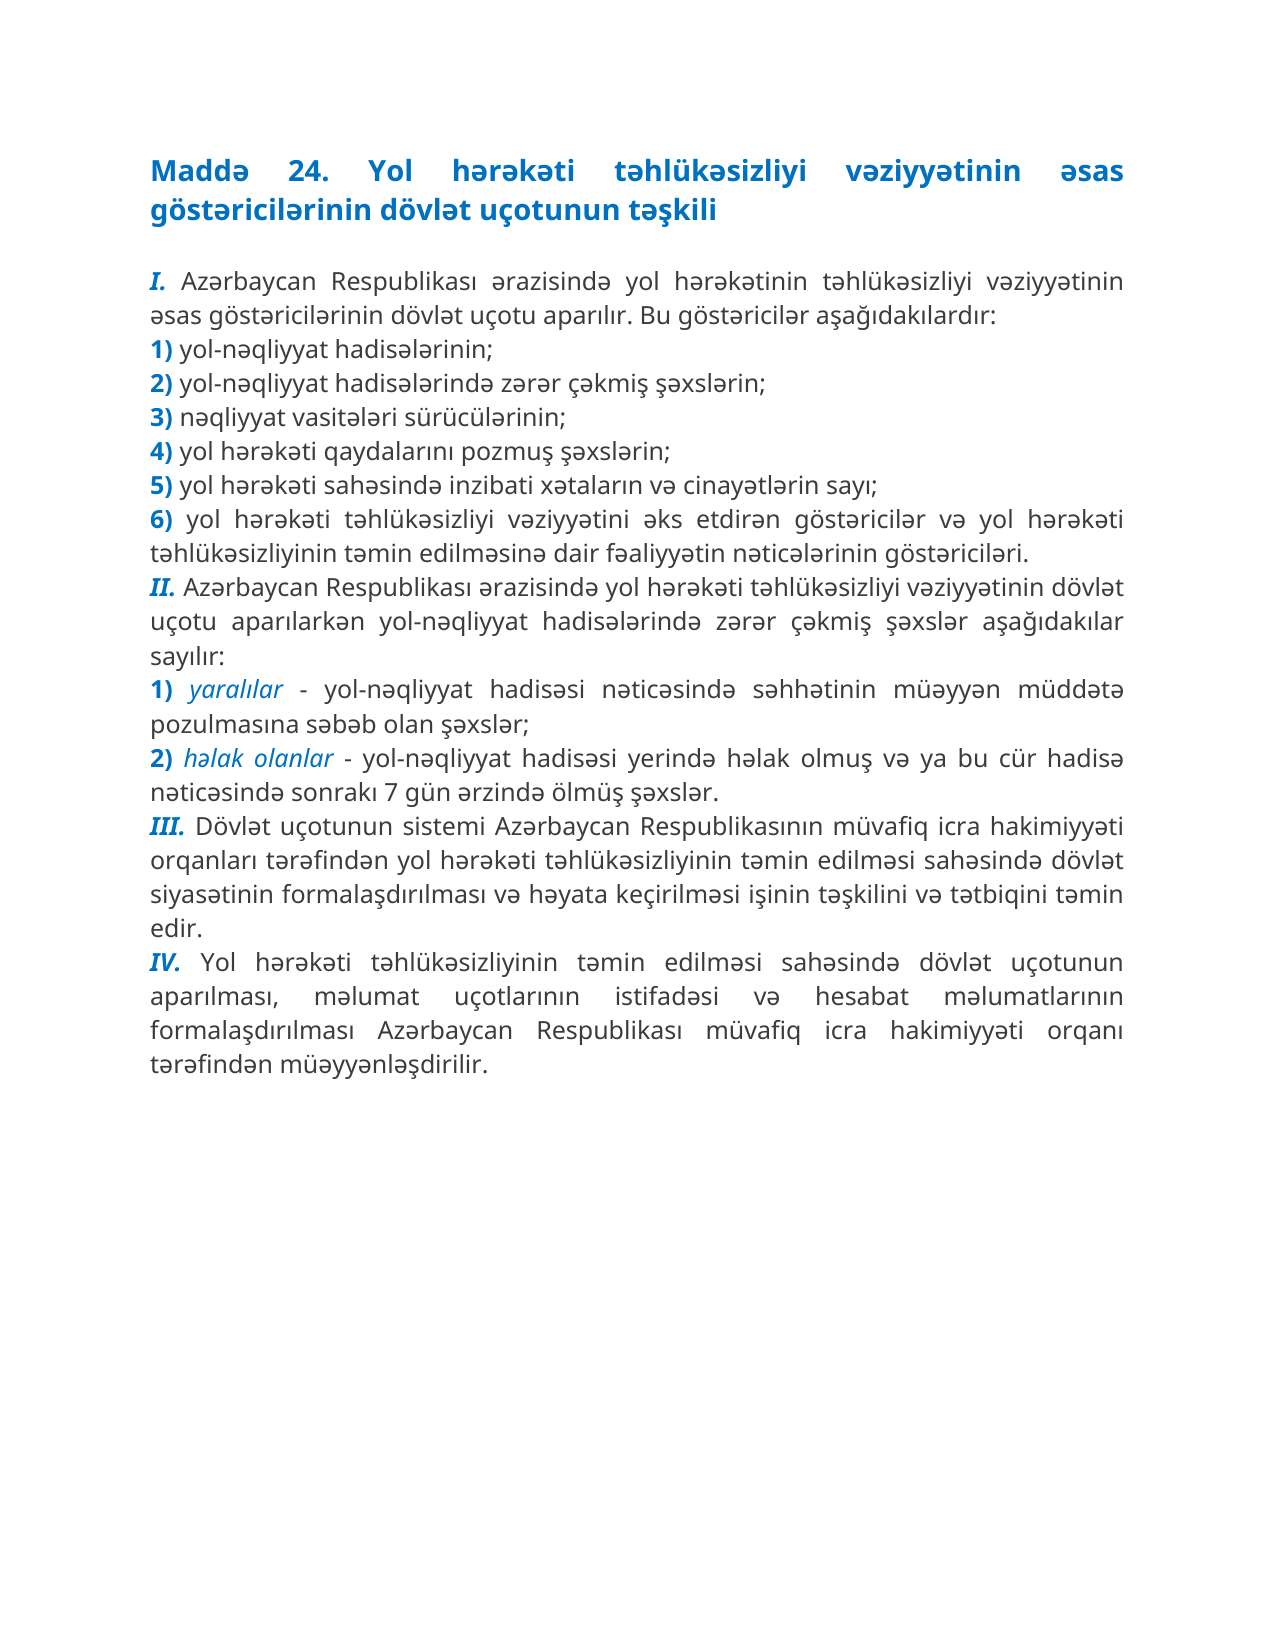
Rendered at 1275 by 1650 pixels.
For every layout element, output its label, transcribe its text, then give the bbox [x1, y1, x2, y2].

text 3) nəqliyyat vasitələri sürücülərinin; [150, 400, 1125, 434]
text III. Dövlət uçotunun sistemi Azərbaycan Respublikasının müvafiq icra hakimiyyəti orqanları tərəfindən yol hərəkəti təhlükəsizliyinin təmin edilməsi sahəsində dövlət siyasətinin formalaşdırılması və həyata keçirilməsi işinin təşkilini və tətbiqini təmin edir. [150, 808, 1125, 945]
text IV. Yol hərəkəti təhlükəsizliyinin təmin edilməsi sahəsində dövlət uçotunun aparılması, məlumat uçotlarının istifadəsi və hesabat məlumatlarının formalaşdırılması Azərbaycan Respublikası müvafiq icra hakimiyyəti orqanı tərəfindən müəyyənləşdirilir. [150, 945, 1125, 1081]
text 6) yol hərəkəti təhlükəsizliyi vəziyyətini əks etdirən göstəricilər və yol hərəkəti təhlükəsizliyinin təmin edilməsinə dair fəaliyyətin nəticələrinin göstəriciləri. [150, 502, 1125, 570]
text 4) yol hərəkəti qaydalarını pozmuş şəxslərin; [150, 434, 1125, 468]
text 1) yol-nəqliyyat hadisələrinin; [150, 332, 1125, 366]
text Maddə 24. Yol hərəkəti təhlükəsizliyi vəziyyətinin əsas göstəricilərinin dövlət uçotunun təşkili [150, 150, 1125, 229]
text 2) həlak olanlar - yol-nəqliyyat hadisəsi yerində həlak olmuş və ya bu cür hadisə nəticəsində sonrakı 7 gün ərzində ölmüş şəxslər. [150, 740, 1125, 808]
text II. Azərbaycan Respublikası ərazisində yol hərəkəti təhlükəsizliyi vəziyyətinin dövlət uçotu aparılarkən yol-nəqliyyat hadisələrində zərər çəkmiş şəxslər aşağıdakılar sayılır: [150, 570, 1125, 672]
text 1) yaralılar - yol-nəqliyyat hadisəsi nəticəsində səhhətinin müəyyən müddətə pozulmasına səbəb olan şəxslər; [150, 672, 1125, 740]
text 5) yol hərəkəti sahəsində inzibati xətaların və cinayətlərin sayı; [150, 468, 1125, 502]
text 2) yol-nəqliyyat hadisələrində zərər çəkmiş şəxslərin; [150, 366, 1125, 400]
text I. Azərbaycan Respublikası ərazisində yol hərəkətinin təhlükəsizliyi vəziyyətinin əsas göstəricilərinin dövlət uçotu aparılır. Bu göstəricilər aşağıdakılardır: [150, 263, 1125, 332]
